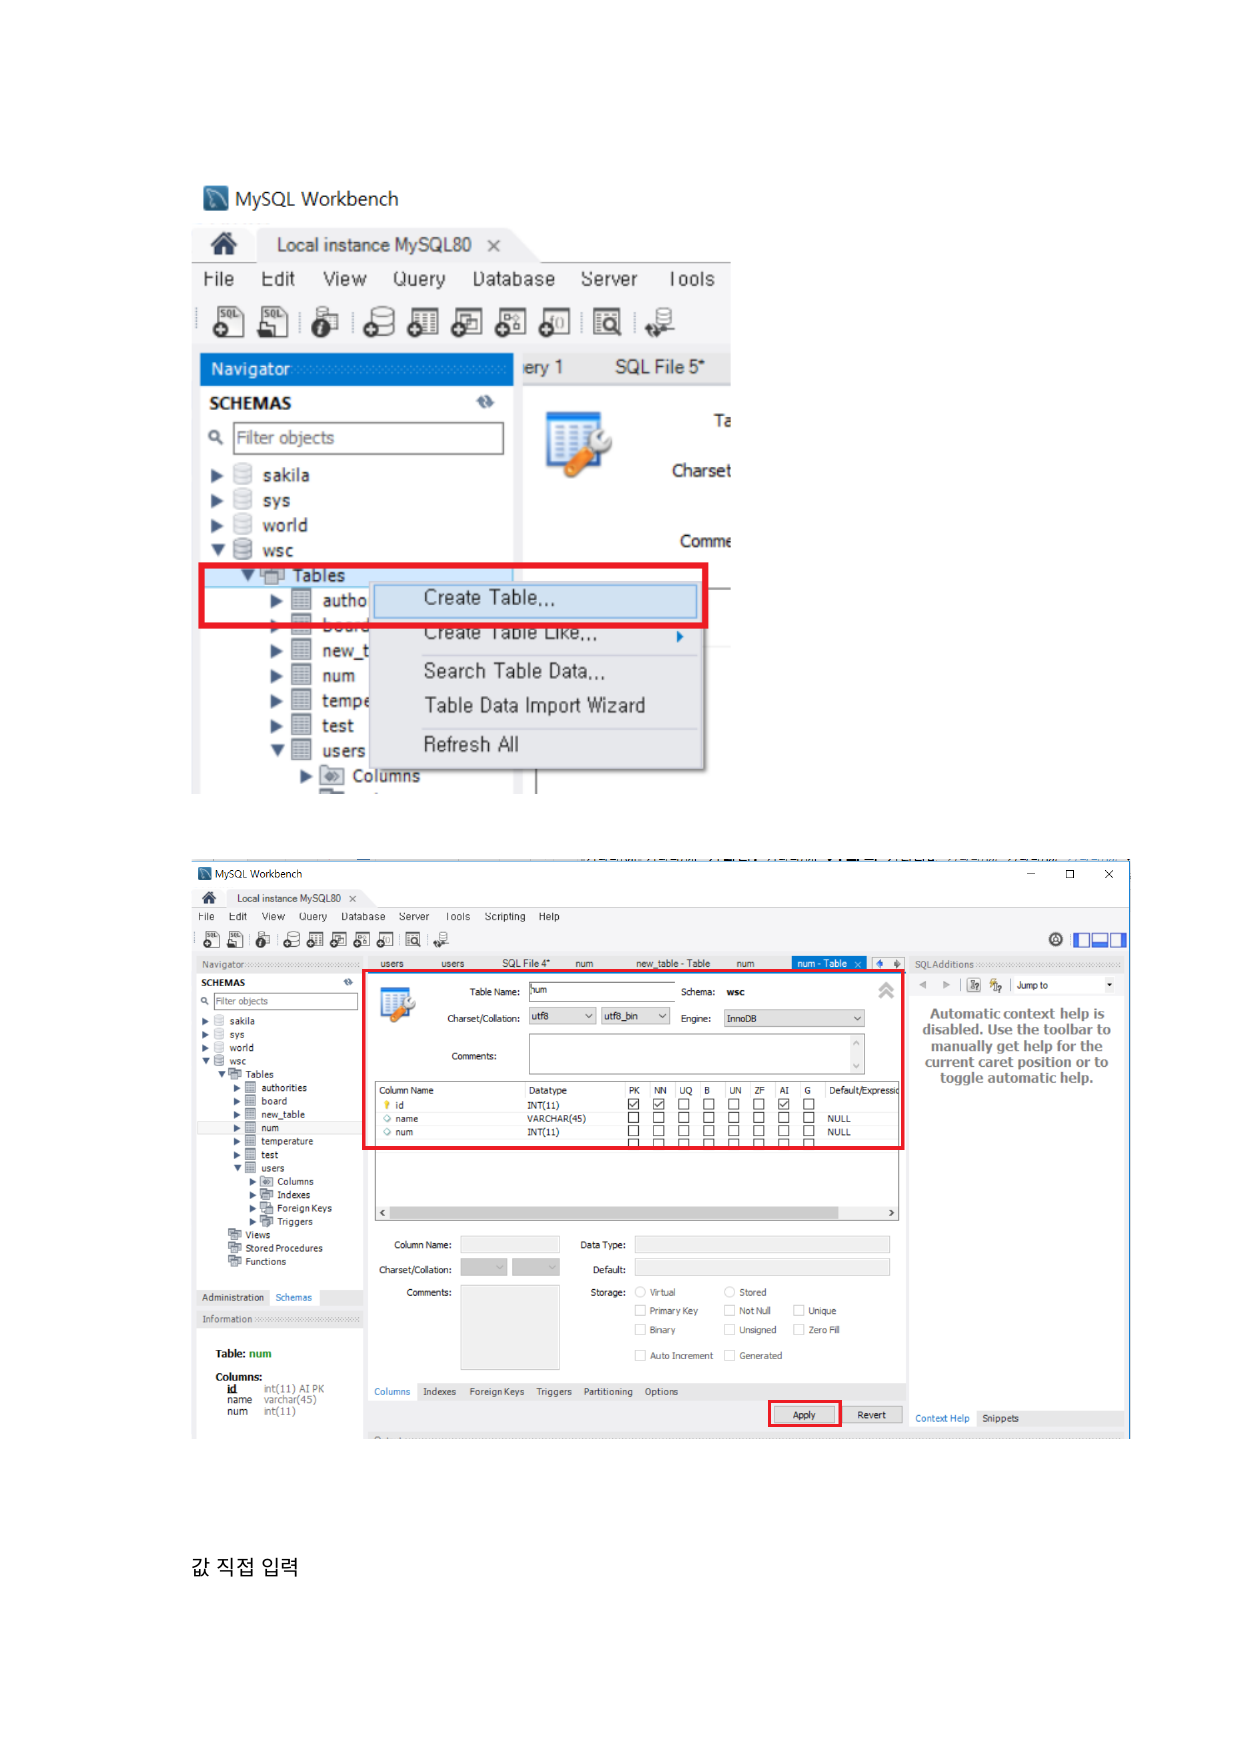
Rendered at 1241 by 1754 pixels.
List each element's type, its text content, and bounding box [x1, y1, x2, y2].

picture [191, 177, 731, 794]
text 값 직접 입력 [192, 1552, 1090, 1582]
picture [191, 859, 1131, 1439]
